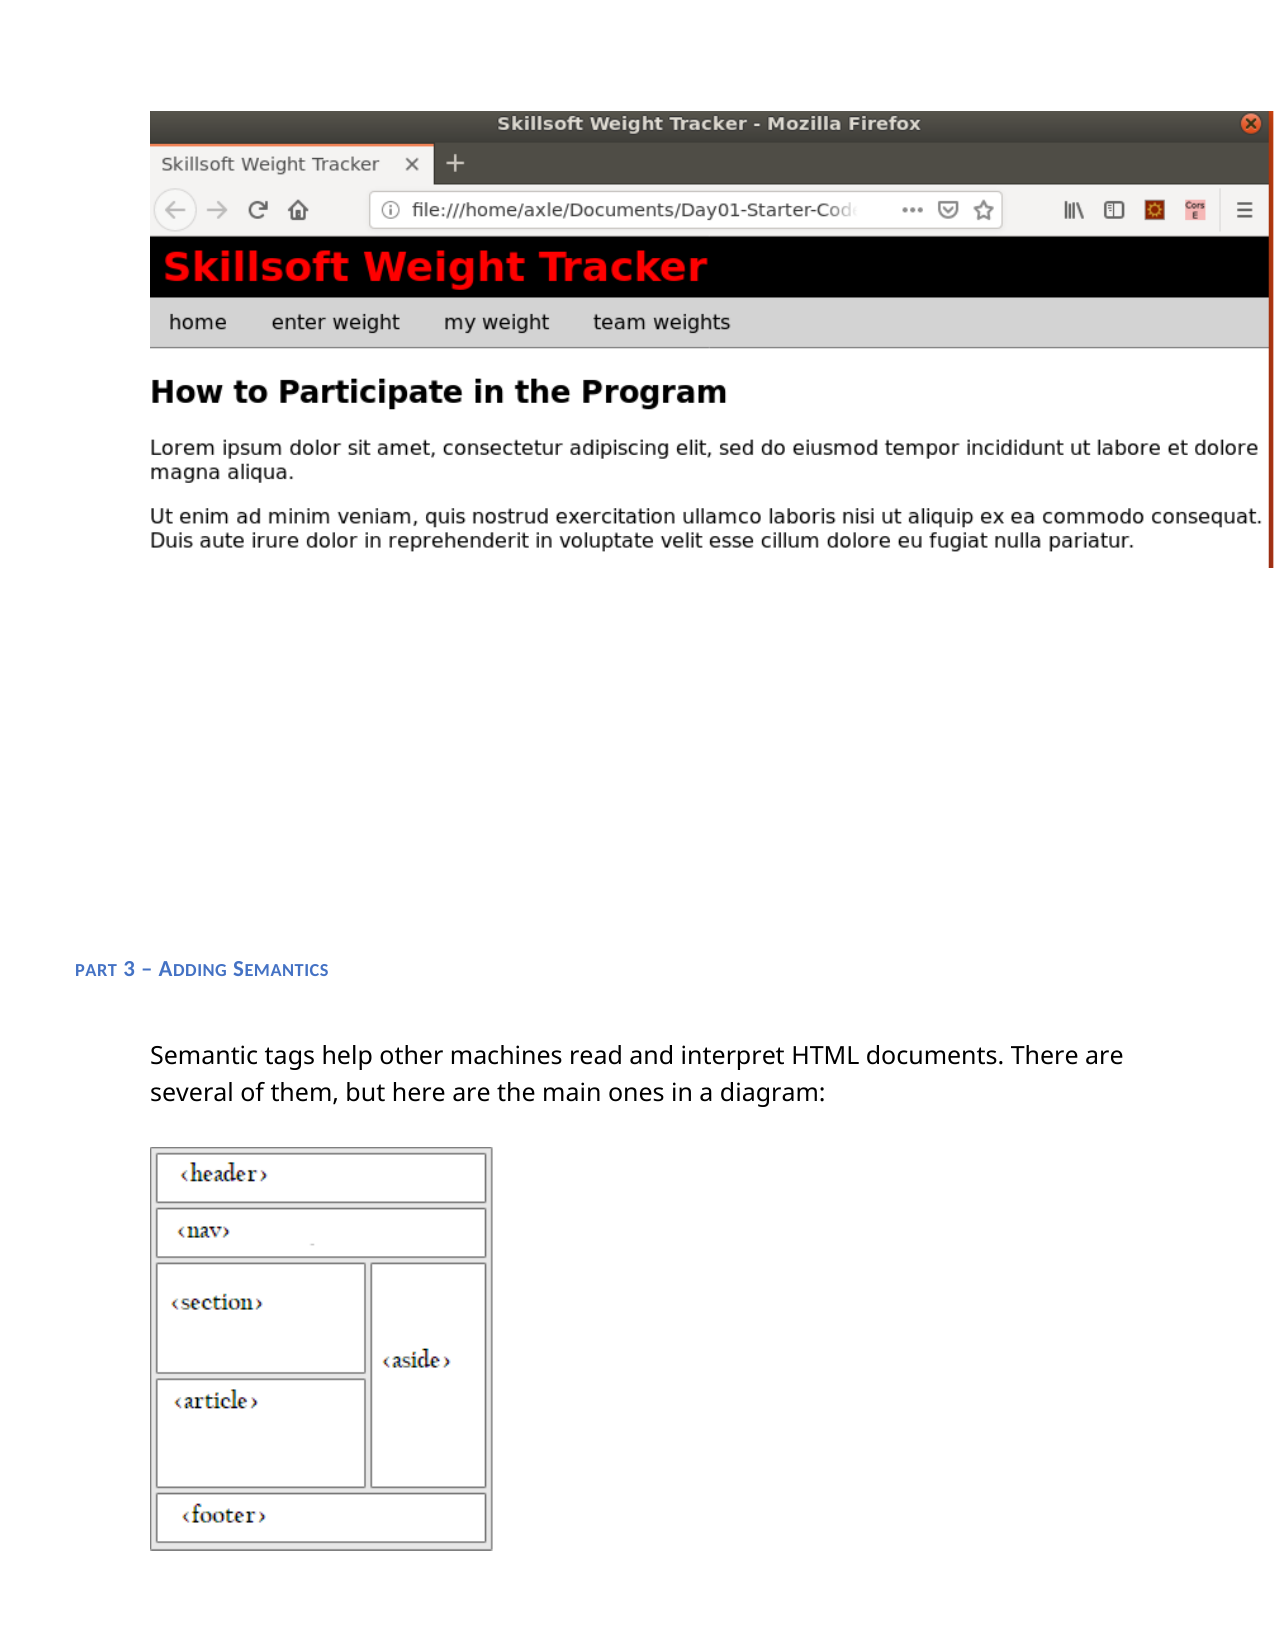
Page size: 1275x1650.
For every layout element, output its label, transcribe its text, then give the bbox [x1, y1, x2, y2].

picture [150, 1147, 496, 1551]
subtitle part 3 – Adding Semantics [75, 954, 1200, 982]
list Semantic tags help other machines read and interpret HTML documents. There are several of them, but here are the main ones in a diagram: [150, 1038, 1200, 1108]
picture [150, 111, 1274, 568]
